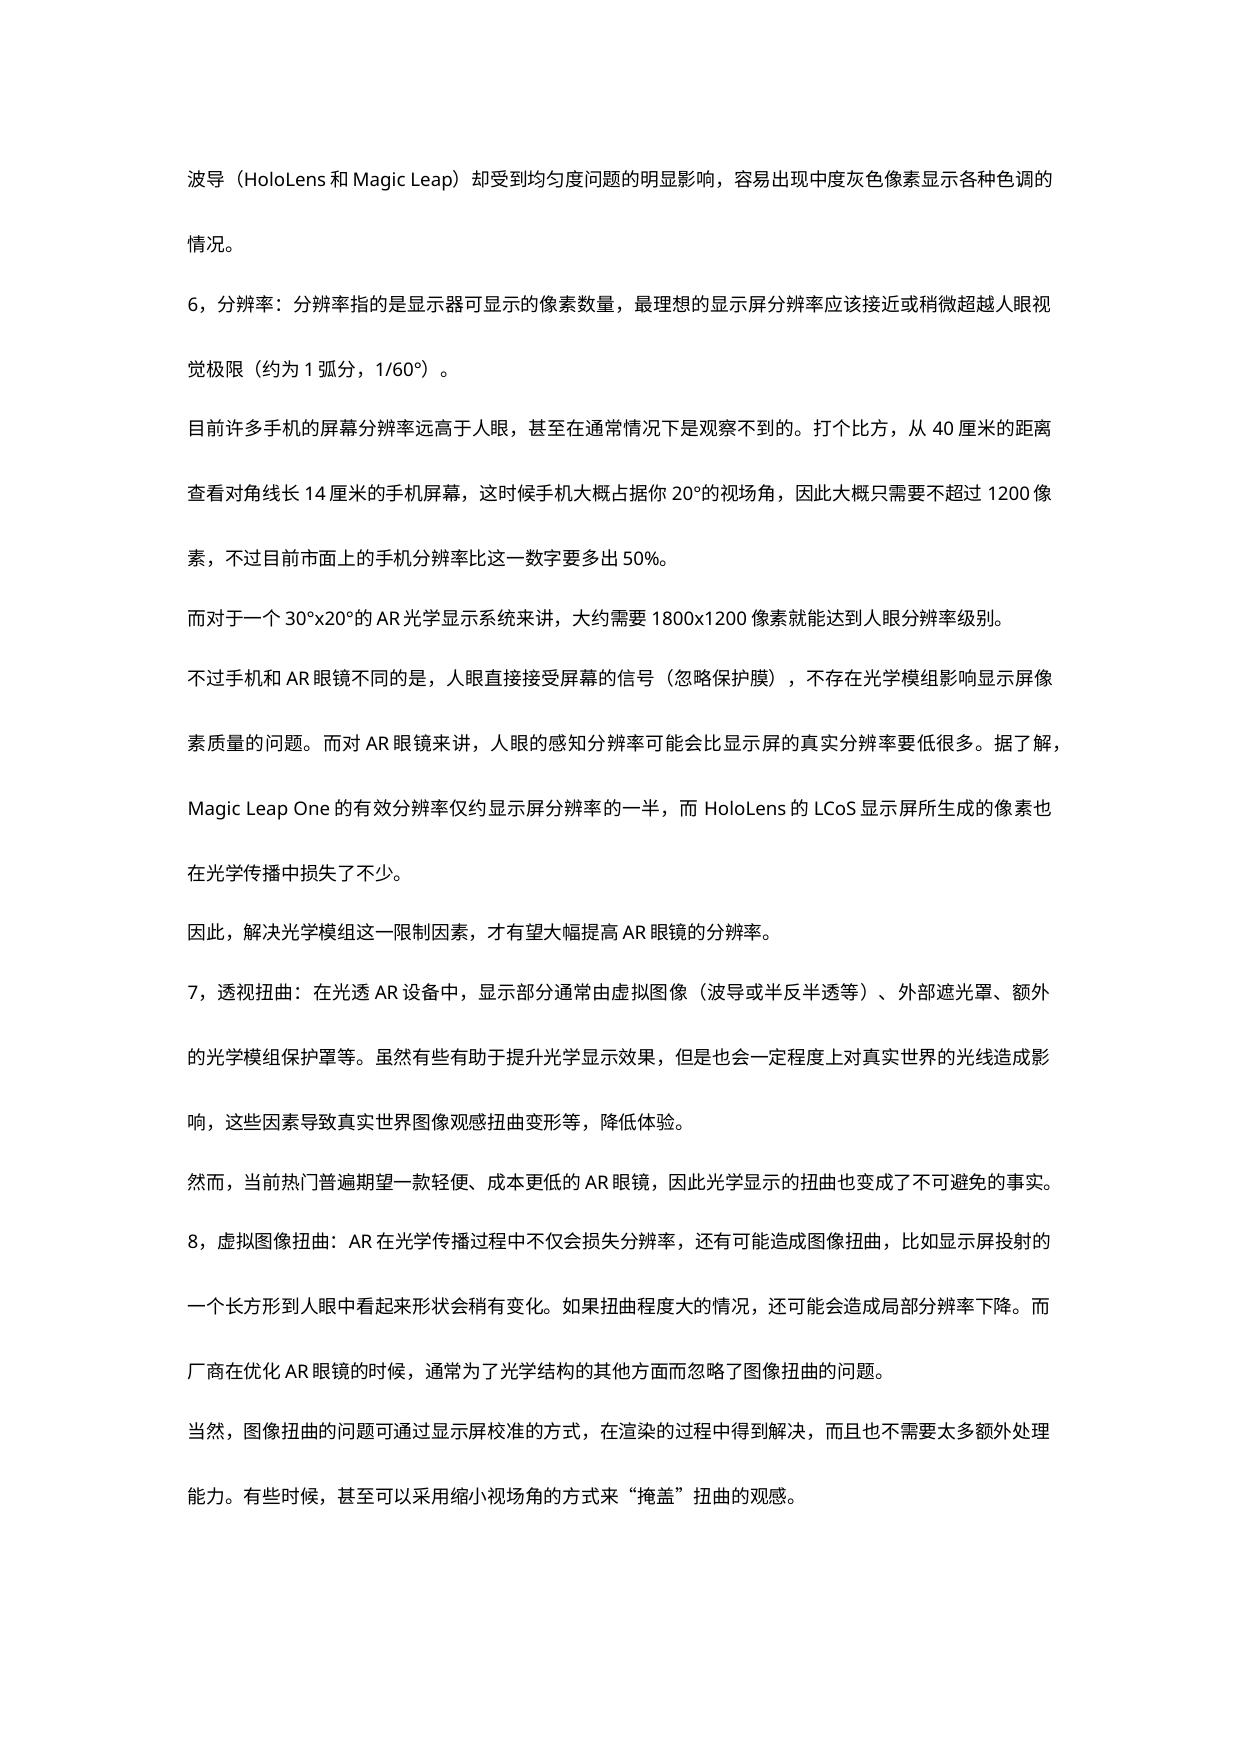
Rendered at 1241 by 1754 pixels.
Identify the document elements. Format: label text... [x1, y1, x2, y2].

text 6，分辨率：分辨率指的是显示器可显示的像素数量，最理想的显示屏分辨率应该接近或稍微超越人眼视觉极限（约为1弧分，1/60°）。 [187, 287, 1053, 384]
text 然而，当前热门普遍期望一款轻便、成本更低的AR眼镜，因此光学显示的扭曲也变成了不可避免的事实。 [187, 1165, 1053, 1197]
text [187, 162, 1053, 259]
text 当然，图像扭曲的问题可通过显示屏校准的方式，在渲染的过程中得到解决，而且也不需要太多额外处理能力。有些时候，甚至可以采用缩小视场角的方式来“掩盖”扭曲的观感。 [187, 1414, 1053, 1512]
text 而对于一个30°x20°的AR光学显示系统来讲，大约需要1800x1200像素就能达到人眼分辨率级别。 [187, 601, 1053, 633]
text 7，透视扭曲：在光透AR设备中，显示部分通常由虚拟图像（波导或半反半透等）、外部遮光罩、额外的光学模组保护罩等。虽然有些有助于提升光学显示效果，但是也会一定程度上对真实世界的光线造成影响，这些因素导致真实世界图像观感扭曲变形等，降低体验。 [187, 975, 1053, 1138]
text 目前许多手机的屏幕分辨率远高于人眼，甚至在通常情况下是观察不到的。打个比方，从40厘米的距离查看对角线长14厘米的手机屏幕，这时候手机大概占据你20°的视场角，因此大概只需要不超过1200像素，不过目前市面上的手机分辨率比这一数字要多出50%。 [187, 411, 1053, 574]
text 8，虚拟图像扭曲：AR在光学传播过程中不仅会损失分辨率，还有可能造成图像扭曲，比如显示屏投射的一个长方形到人眼中看起来形状会稍有变化。如果扭曲程度大的情况，还可能会造成局部分辨率下降。而厂商在优化AR眼镜的时候，通常为了光学结构的其他方面而忽略了图像扭曲的问题。 [187, 1224, 1053, 1387]
text 因此，解决光学模组这一限制因素，才有望大幅提高AR眼镜的分辨率。 [187, 915, 1053, 948]
text 不过手机和AR眼镜不同的是，人眼直接接受屏幕的信号（忽略保护膜），不存在光学模组影响显示屏像素质量的问题。而对AR眼镜来讲，人眼的感知分辨率可能会比显示屏的真实分辨率要低很多。据了解，Magic Leap One的有效分辨率仅约显示屏分辨率的一半，而HoloLens的LCoS显示屏所生成的像素也在光学传播中损失了不少。 [187, 661, 1053, 888]
